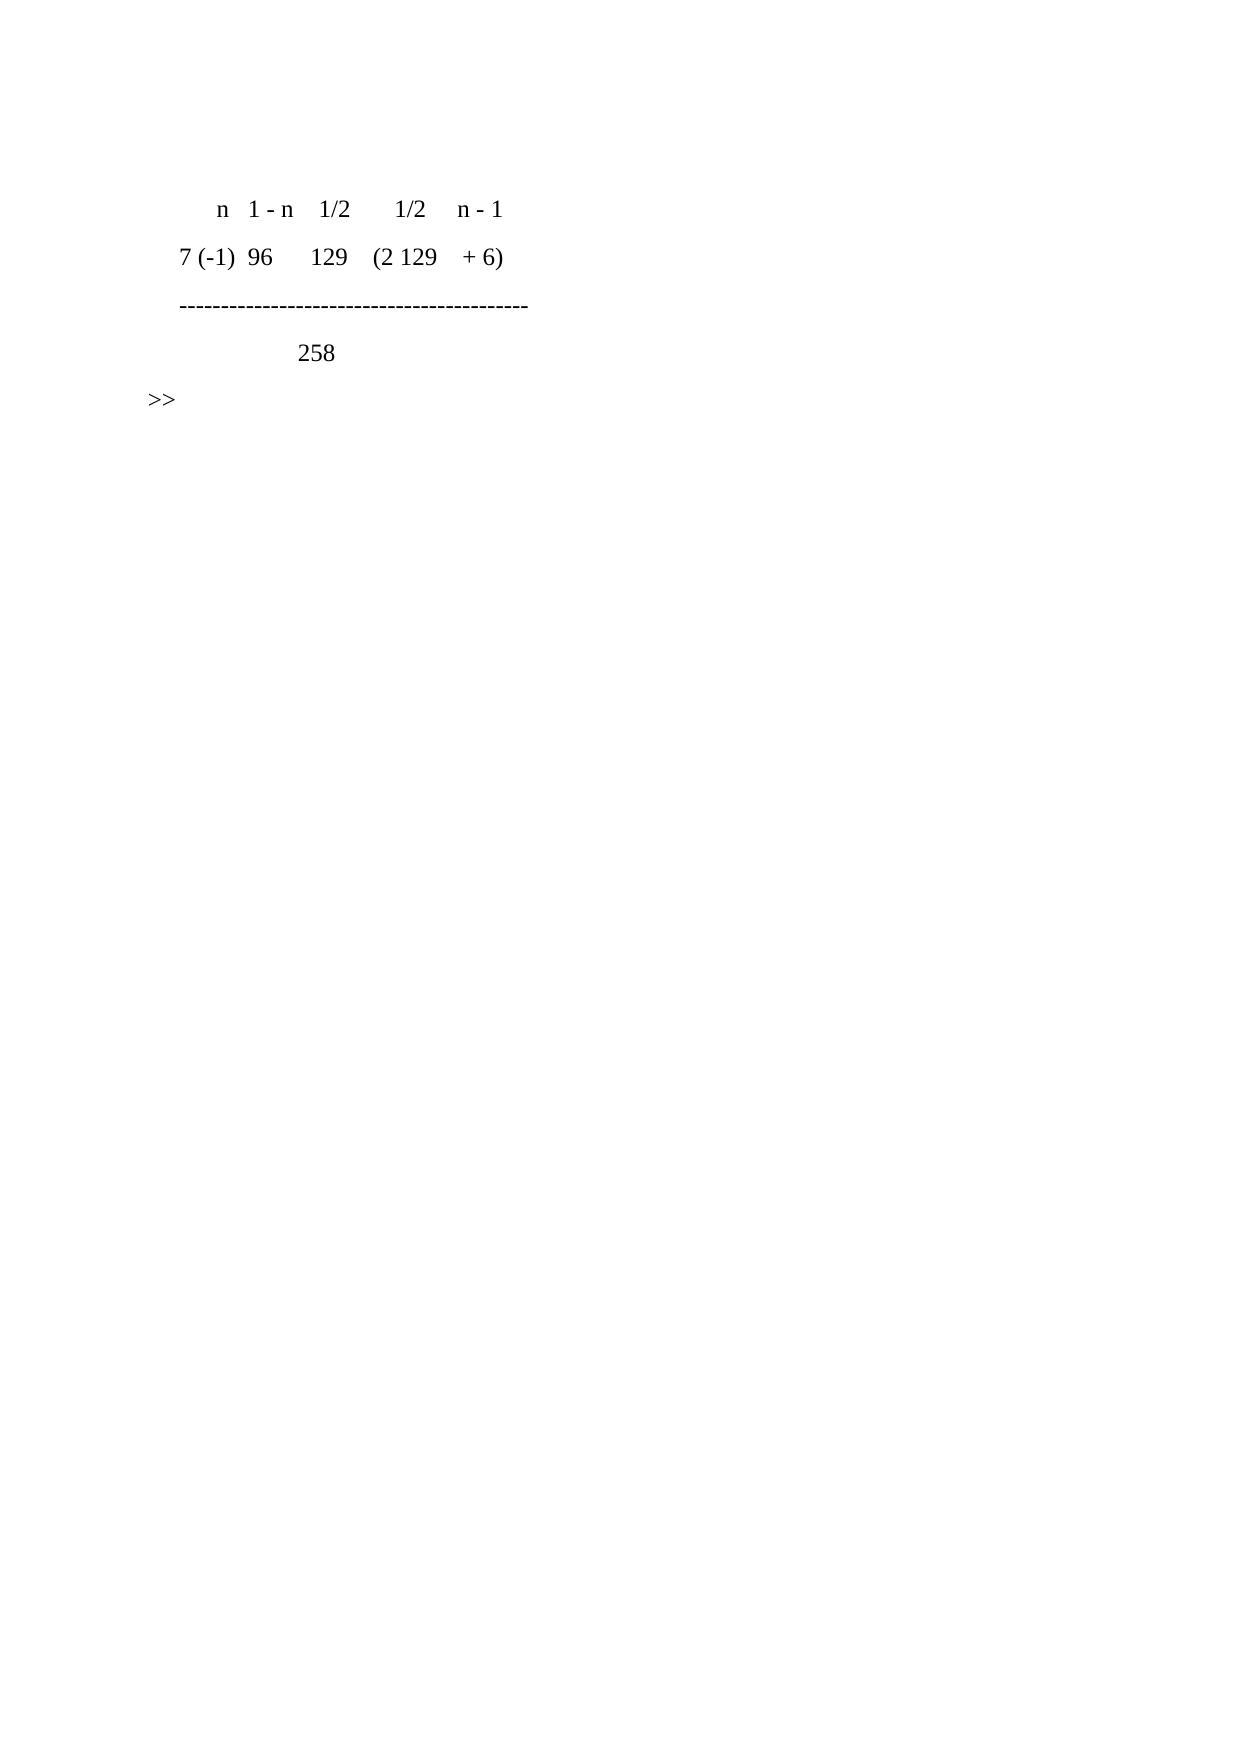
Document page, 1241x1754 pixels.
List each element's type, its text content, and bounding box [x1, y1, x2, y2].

text >> [148, 385, 1093, 414]
text n 1 - n 1/2 1/2 n - 1 [148, 194, 1093, 223]
text 258 [148, 338, 1093, 366]
text ------------------------------------------ [148, 290, 1093, 319]
text 7 (-1) 96 129 (2 129 + 6) [148, 242, 1093, 271]
